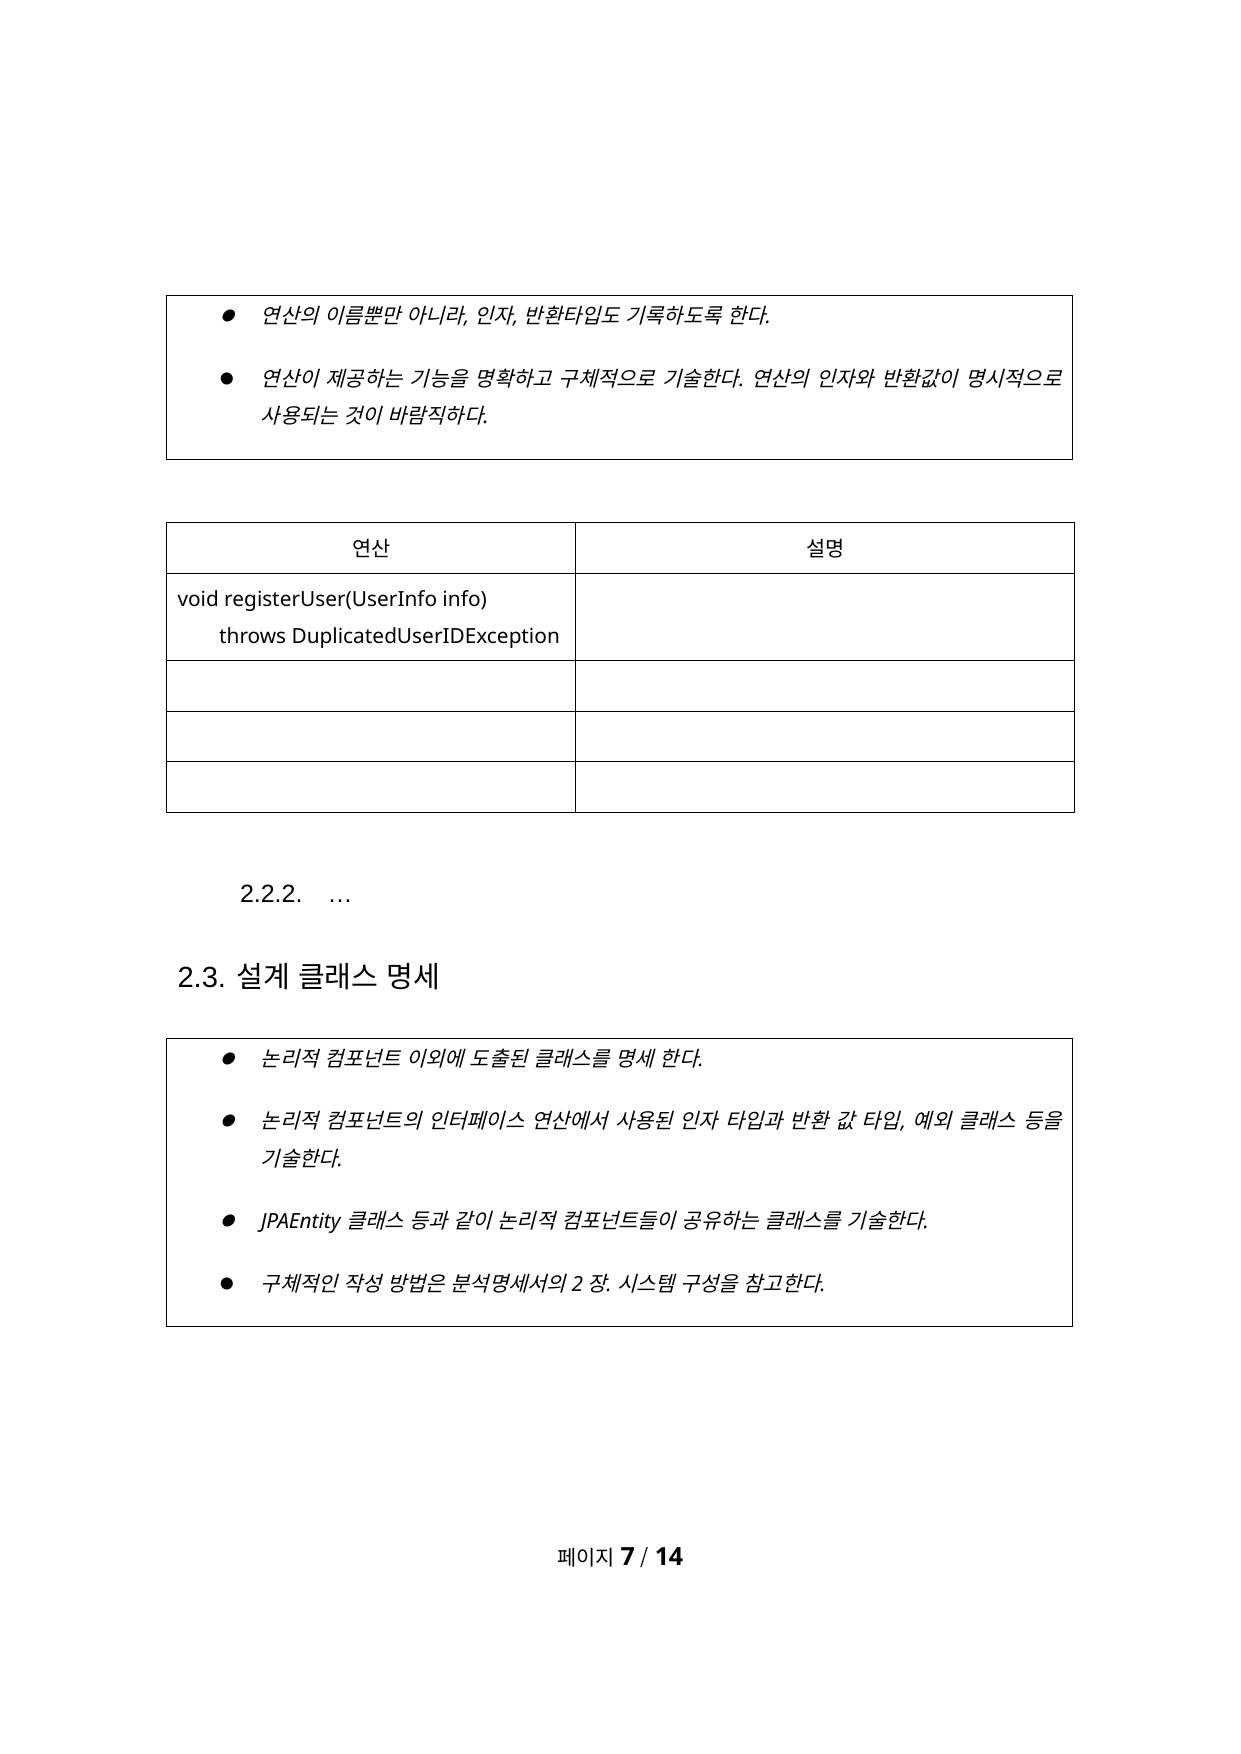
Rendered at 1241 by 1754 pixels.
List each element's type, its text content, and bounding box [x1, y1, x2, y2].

table_header 논리적 컴포넌트 이외에 도출된 클래스를 명세 한다. 논리적 컴포넌트의 인터페이스 연산에서 사용된 인자 타입과 반환 값 타입, 예외 클래스 등을 기술한다. JPAEntity 클래스 등과 같이 논리적 컴포넌트들이 공유하는 클래스를 기술한다. 구체적인 작성 방법은 분석명세서의 2장. 시스템 구성을 참고한다. [167, 1039, 1072, 1326]
subtitle … [240, 875, 1063, 913]
table_cell [576, 574, 1074, 660]
table_cell [576, 661, 1074, 711]
subtitle 설계 클래스 명세 [177, 938, 1063, 1013]
table_cell [576, 762, 1074, 812]
table_header 연산 [167, 523, 575, 572]
table_cell [576, 712, 1074, 761]
table_cell void registerUser(UserInfo info) throws DuplicatedUserIDException [167, 574, 575, 660]
table_header 설명 [576, 523, 1074, 572]
table_cell [167, 762, 575, 812]
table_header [167, 296, 1072, 458]
table_cell [167, 712, 575, 761]
table_cell [167, 661, 575, 711]
